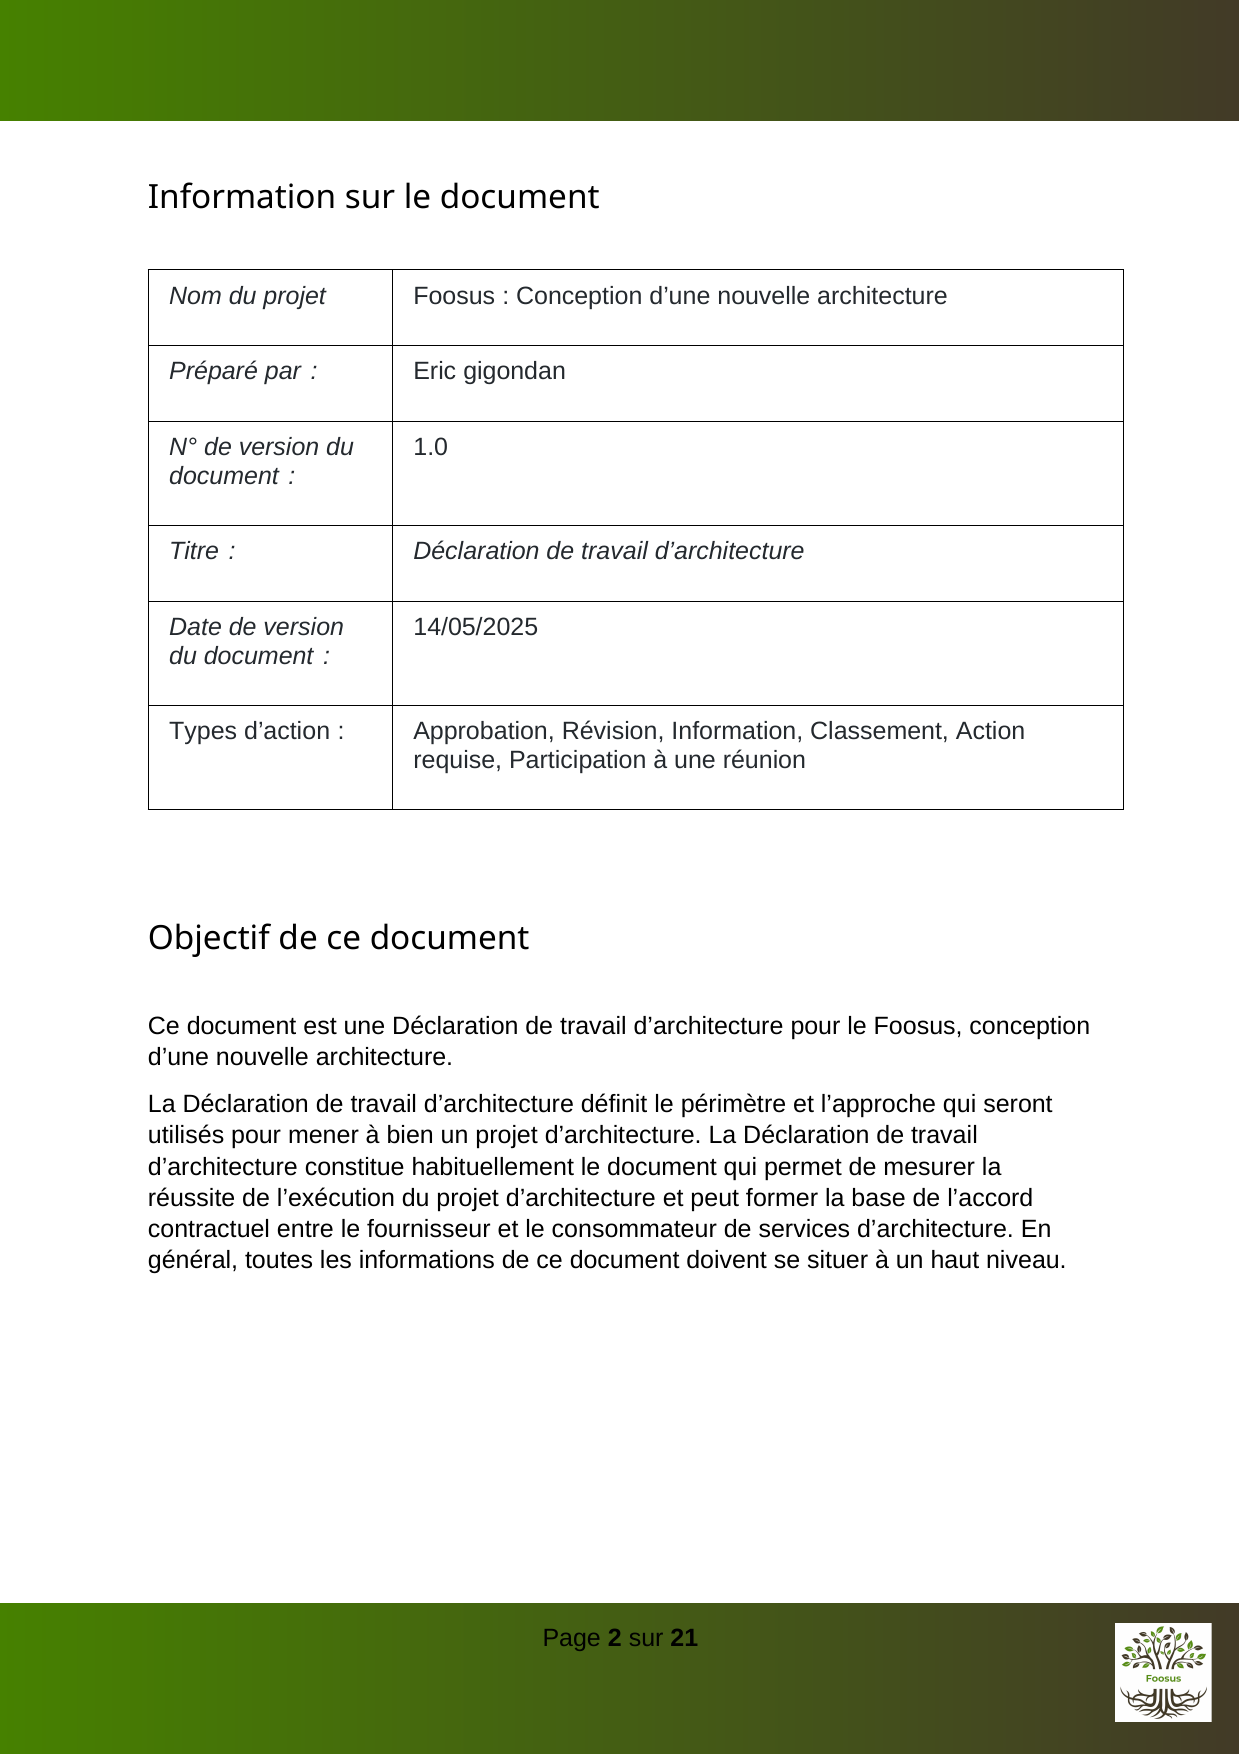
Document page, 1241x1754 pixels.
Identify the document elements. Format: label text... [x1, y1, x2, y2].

subtitle Information sur le document [148, 173, 1093, 218]
table_cell Date de version du document : [149, 602, 392, 705]
table_cell Préparé par : [149, 346, 392, 421]
table_cell Types d’action : [149, 706, 392, 809]
table_cell Approbation, Révision, Information, Classement, Action requise, Participation à une réunion [393, 706, 1123, 809]
table_cell 14/05/2025 [393, 602, 1123, 705]
table_cell 1.0 [393, 422, 1123, 525]
table_header Foosus : Conception d’une nouvelle architecture [393, 270, 1123, 345]
picture [1115, 1623, 1212, 1722]
text Ce document est une Déclaration de travail d’architecture pour le Foosus, conception d’une nouvelle architecture. [148, 1011, 1093, 1071]
subtitle Objectif de ce document [148, 914, 1093, 959]
table_cell Eric gigondan [393, 346, 1123, 421]
text La Déclaration de travail d’architecture définit le périmètre et l’approche qui seront utilisés pour mener à bien un projet d’architecture. La Déclaration de travail d’architecture constitue habituellement le document qui permet de mesurer la réussite de l’exécution du projet d’architecture et peut former la base de l’accord contractuel entre le fournisseur et le consommateur de services d’architecture. En général, toutes les informations de ce document doivent se situer à un haut niveau. [148, 1089, 1093, 1273]
table_cell Déclaration de travail d’architecture [393, 526, 1123, 601]
table_cell Titre : [149, 526, 392, 601]
table_header Nom du projet [149, 270, 392, 345]
table_cell N° de version du document : [149, 422, 392, 525]
